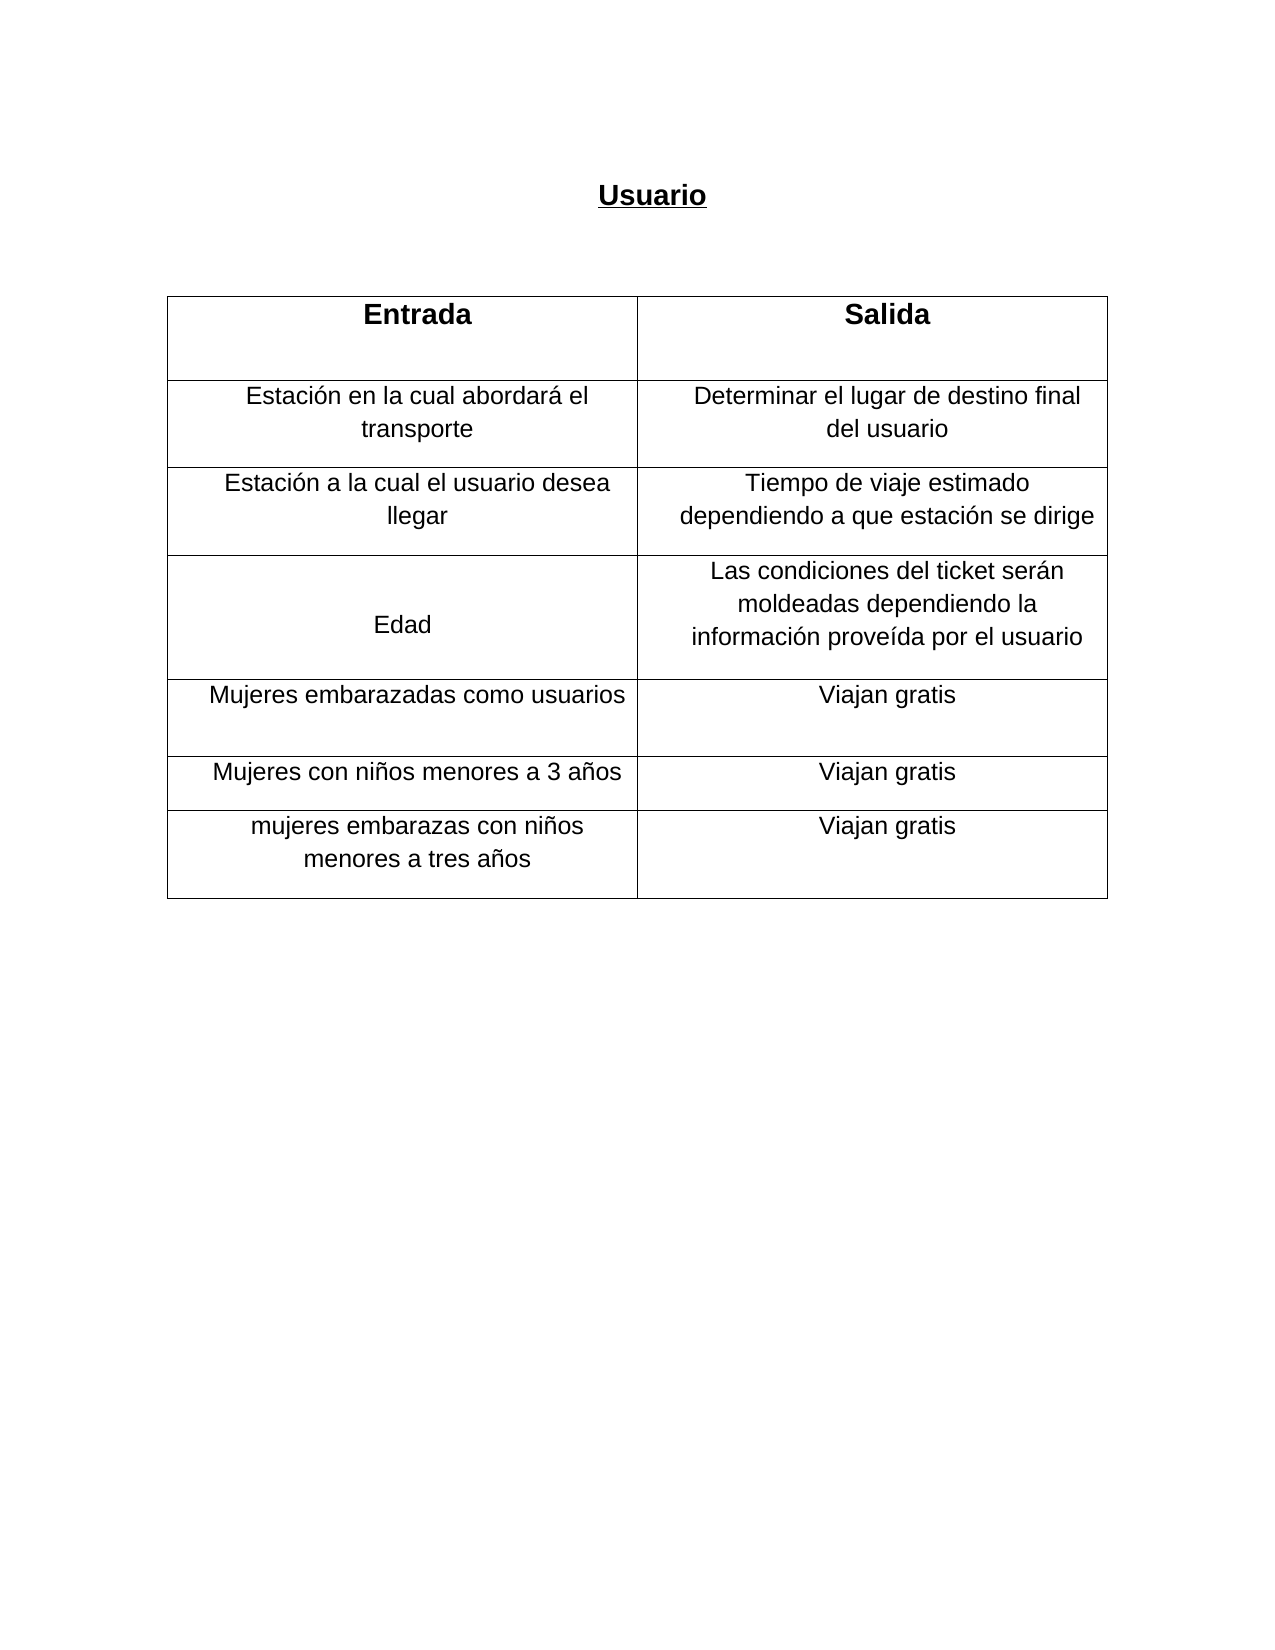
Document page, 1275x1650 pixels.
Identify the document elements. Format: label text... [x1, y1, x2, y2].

table_cell Viajan gratis [638, 680, 1107, 756]
table_cell Viajan gratis [638, 811, 1107, 898]
table_cell Estación en la cual abordará el transporte [168, 381, 637, 467]
table_cell Las condiciones del ticket serán moldeadas dependiendo la información proveída por el usuario [638, 556, 1107, 679]
table_cell Edad [168, 556, 637, 679]
table_cell Mujeres embarazadas como usuarios [168, 680, 637, 756]
table_cell Determinar el lugar de destino final del usuario [638, 381, 1107, 467]
table_cell Mujeres con niños menores a 3 años [168, 757, 637, 810]
table_header Salida [638, 297, 1107, 380]
table_cell Viajan gratis [638, 757, 1107, 810]
table_header Entrada [168, 297, 637, 380]
text Usuario [148, 177, 1157, 211]
table_cell Tiempo de viaje estimado dependiendo a que estación se dirige [638, 468, 1107, 555]
table_cell Estación a la cual el usuario desea llegar [168, 468, 637, 555]
table_cell mujeres embarazas con niños menores a tres años [168, 811, 637, 898]
